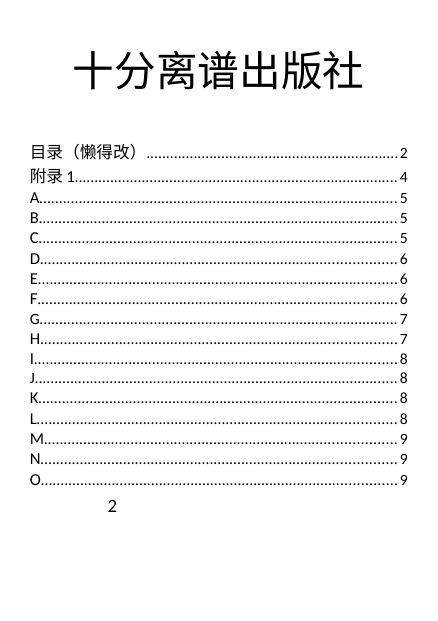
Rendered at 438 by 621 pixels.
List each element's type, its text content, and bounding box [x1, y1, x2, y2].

text 8 [29, 369, 407, 388]
text 9 [29, 428, 407, 449]
text 9 [29, 469, 407, 489]
text 4 [29, 163, 407, 187]
text 5 [29, 187, 407, 207]
text 8 [29, 408, 407, 428]
text 5 [29, 207, 407, 228]
text 6 [29, 248, 407, 268]
text 6 [29, 289, 407, 309]
text 5 [29, 228, 407, 248]
text G 7 [29, 309, 407, 328]
text 7 [29, 328, 407, 348]
text 2 [29, 139, 407, 163]
text 十分离谱出版社 [29, 33, 407, 104]
text 8 [29, 348, 407, 369]
text 9 [29, 449, 407, 469]
text 6 [29, 268, 407, 289]
text 8 [29, 388, 407, 408]
